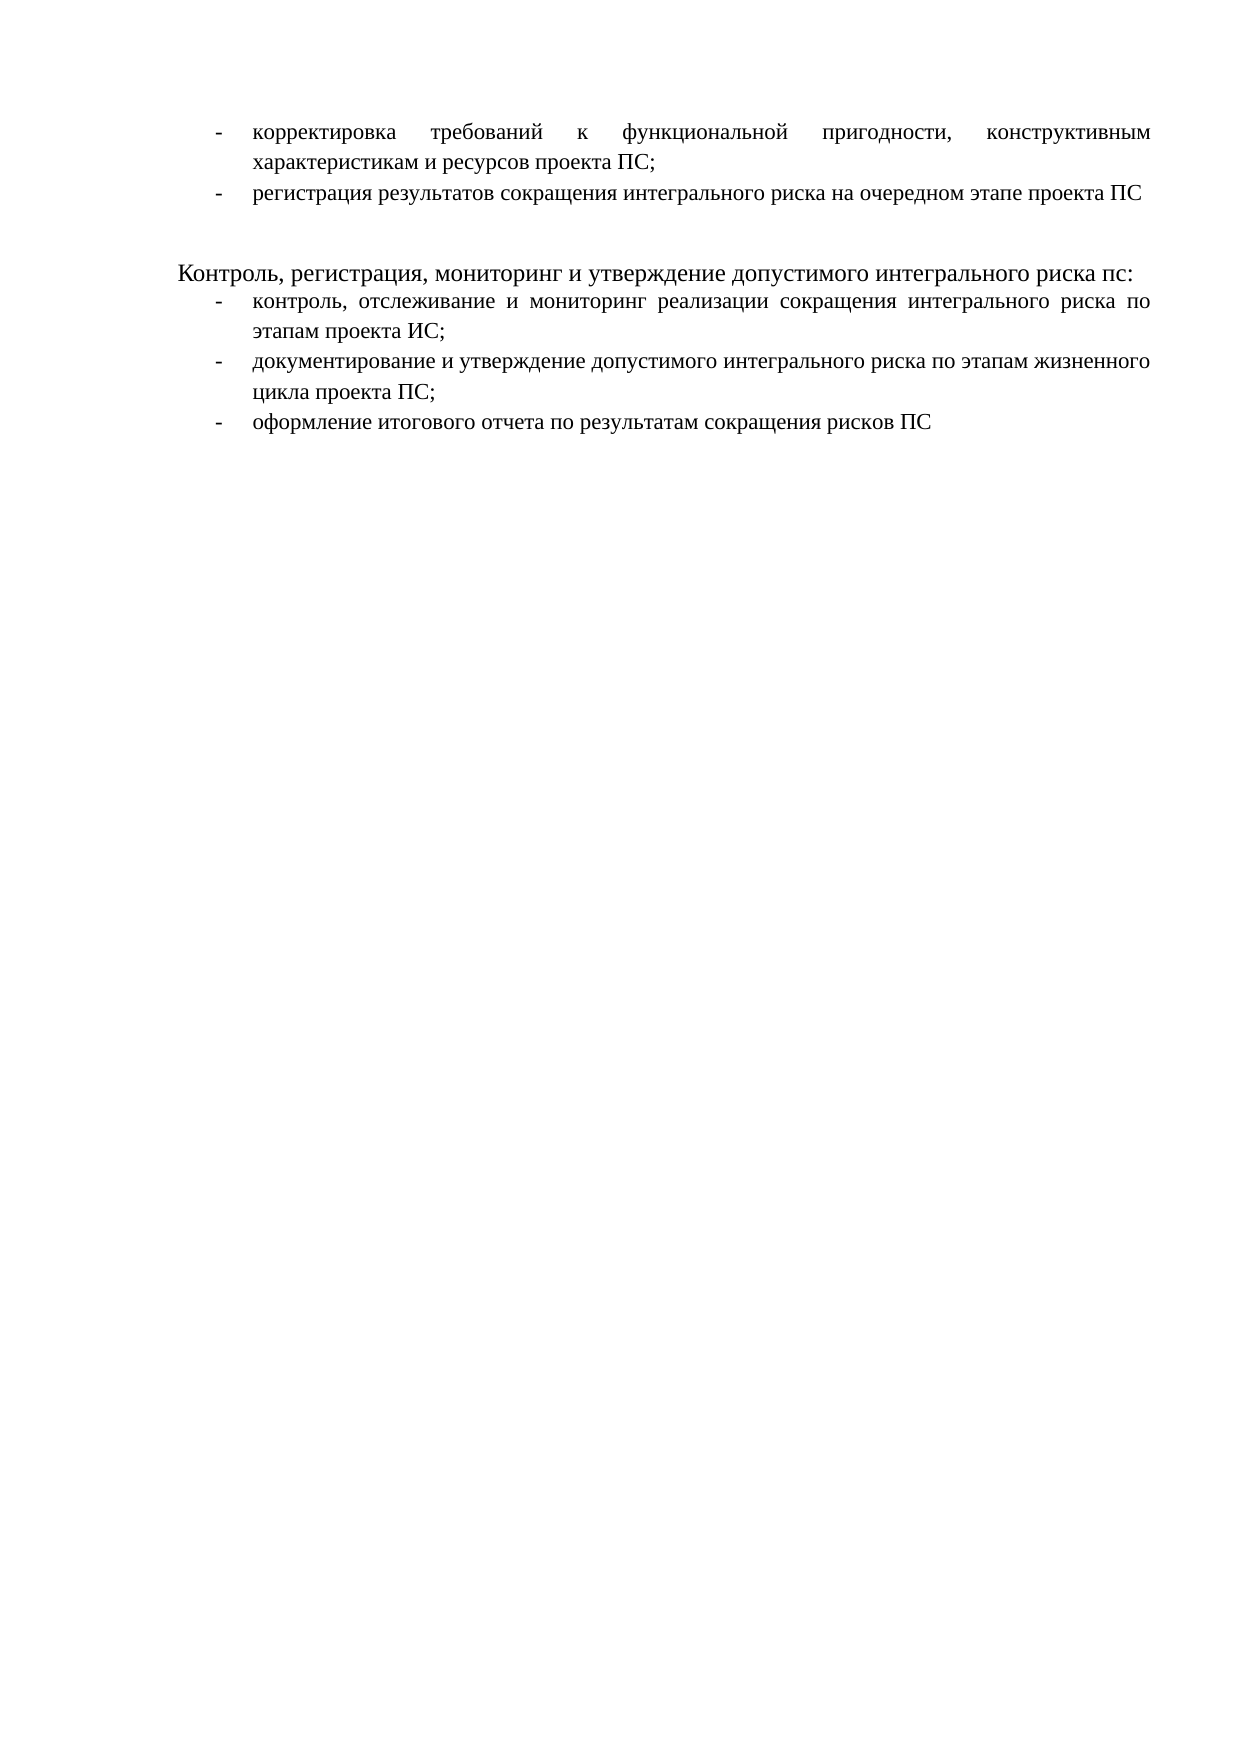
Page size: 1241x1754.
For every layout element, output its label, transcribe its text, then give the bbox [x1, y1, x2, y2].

text Контроль, регистрация, мониторинг и утверждение допустимого интегрального риска пс: [177, 258, 1152, 287]
list корректировка требований к функциональной пригодности, конструктивным характеристикам и ресурсов проекта ПС; [215, 118, 1152, 175]
list документирование и утверждение допустимого интегрального риска по этапам жизненного цикла проекта ПС; [215, 347, 1152, 404]
list регистрация результатов сокращения интегрального риска на очередном этапе проекта ПС [215, 178, 1152, 205]
list оформление итогового отчета по результатам сокращения рисков ПС [215, 408, 1152, 434]
list контроль, отслеживание и мониторинг реализации сокращения интегрального риска по этапам проекта ИС; [215, 287, 1152, 344]
